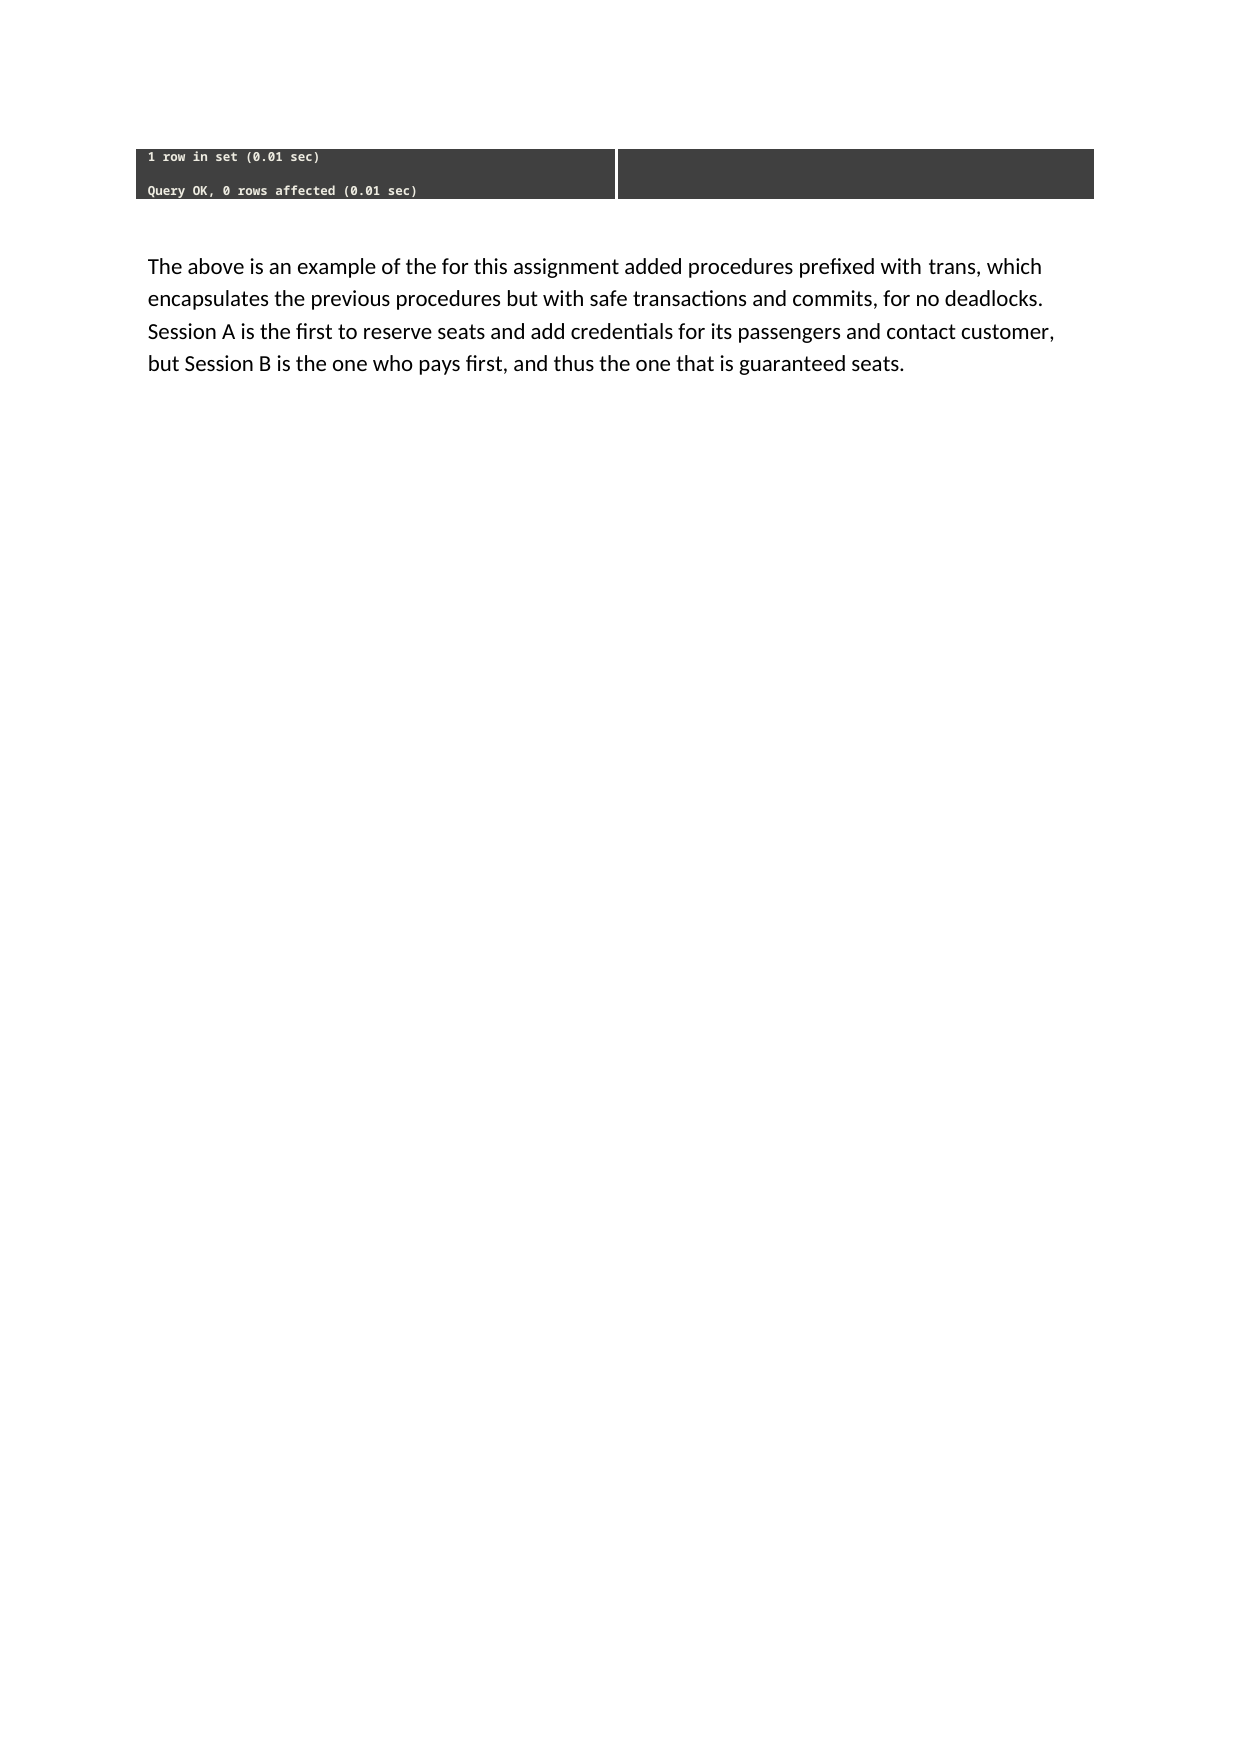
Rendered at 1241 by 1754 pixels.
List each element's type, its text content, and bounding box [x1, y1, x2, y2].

text The above is an example of the for this assignment added procedures prefixed with trans, which encapsulates the previous procedures but with safe transactions and commits, for no deadlocks. Session A is the first to reserve seats and add credentials for its passengers and contact customer, but Session B is the one who pays first, and thus the one that is guaranteed seats. [148, 252, 1093, 377]
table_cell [136, 149, 615, 199]
table_cell [618, 149, 1094, 199]
